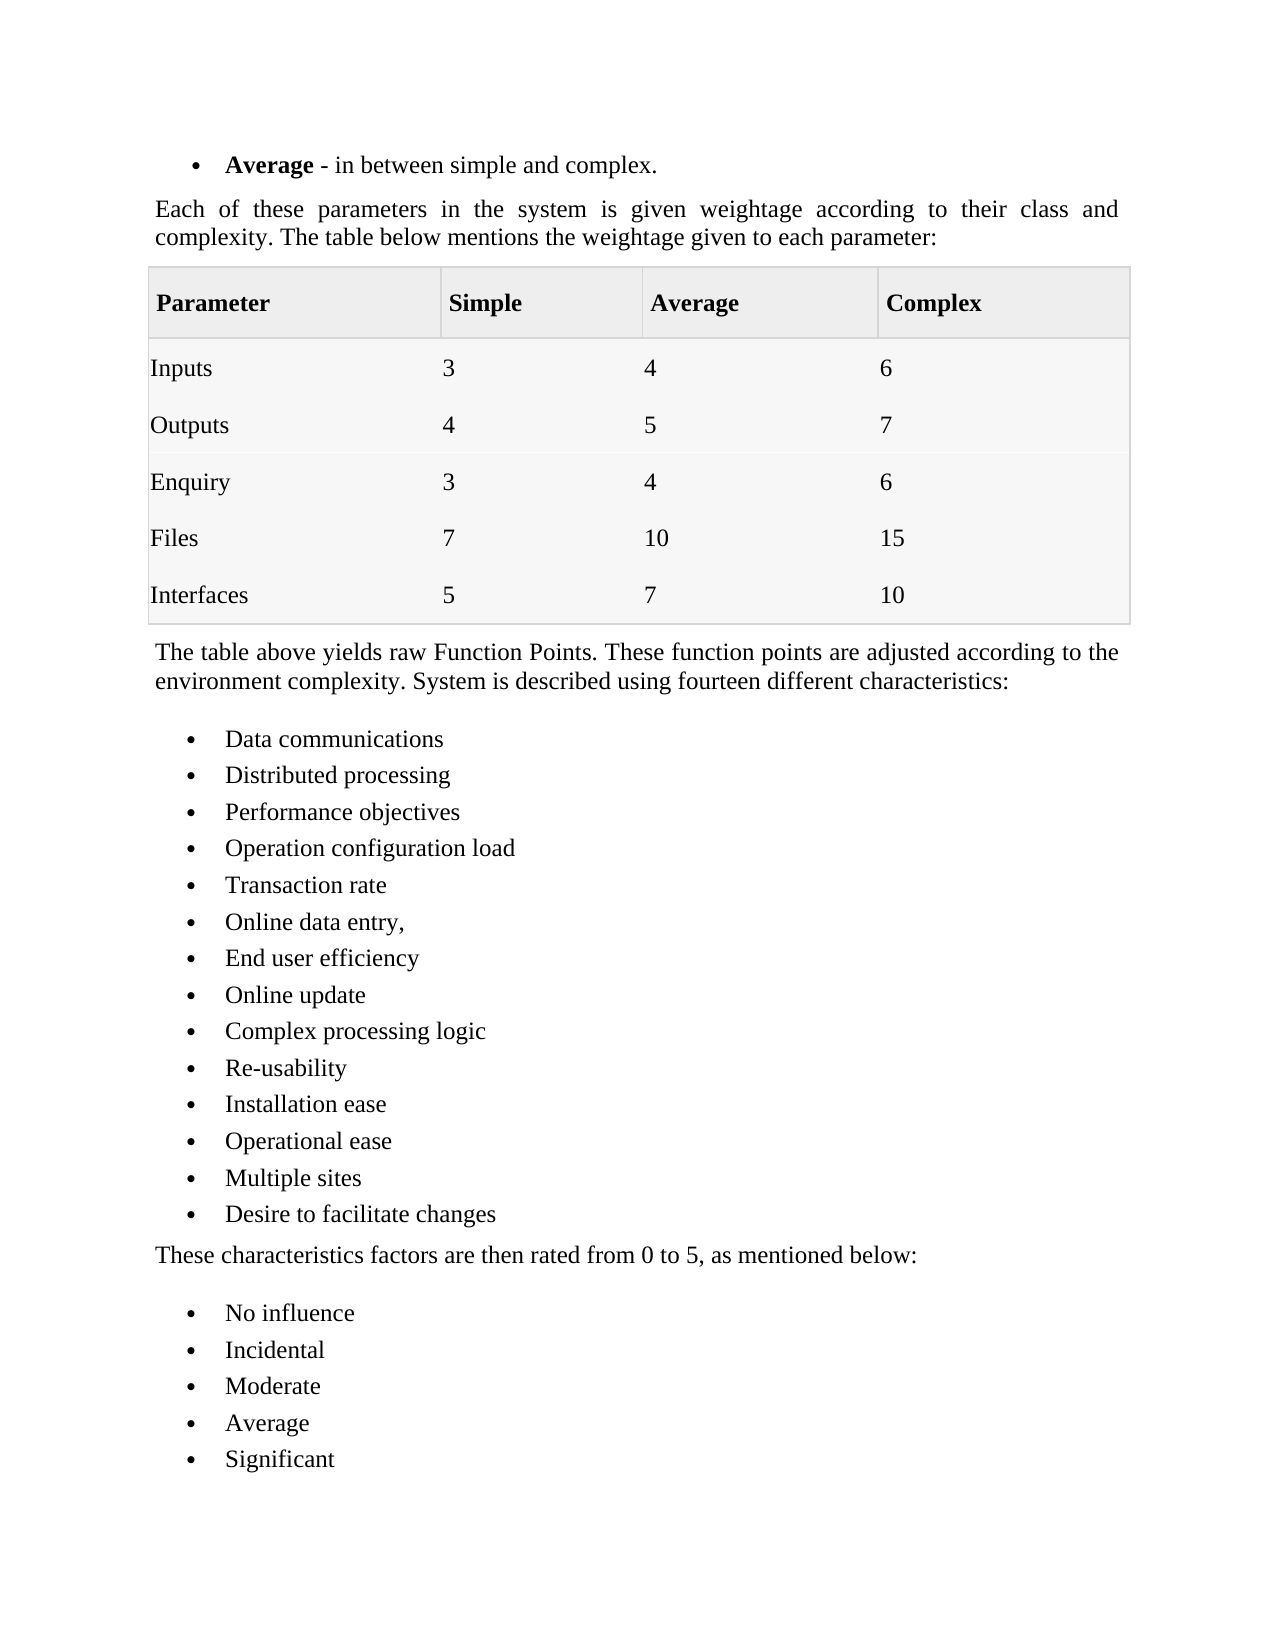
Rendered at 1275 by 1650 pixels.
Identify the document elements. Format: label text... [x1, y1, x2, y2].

list Distributed processing [187, 760, 1125, 789]
table_cell 7 [441, 509, 642, 566]
list Incidental [187, 1335, 1125, 1364]
list End user efficiency [187, 943, 1125, 972]
table_cell 7 [642, 566, 878, 623]
table_cell Outputs [149, 396, 441, 452]
table_cell 5 [441, 566, 642, 623]
text These characteristics factors are then rated from 0 to 5, as mentioned below: [155, 1240, 1120, 1269]
list Performance objectives [187, 797, 1125, 826]
table_cell Inputs [149, 339, 441, 396]
list Desire to facilitate changes [187, 1199, 1125, 1228]
text The table above yields raw Function Points. These function points are adjusted according to the environment complexity. System is described using fourteen different characteristics: [155, 637, 1120, 695]
table_cell 10 [642, 509, 878, 566]
table_cell Files [149, 509, 441, 566]
table_cell 4 [642, 339, 878, 396]
list Average [187, 1408, 1125, 1437]
list Data communications [187, 724, 1125, 753]
table_cell 3 [441, 339, 642, 396]
table_header Complex [879, 268, 1129, 337]
list Online data entry, [187, 907, 1125, 935]
list Transaction rate [187, 870, 1125, 899]
table_cell 4 [441, 396, 642, 452]
table_cell 10 [878, 566, 1129, 623]
table_header Parameter [149, 268, 440, 337]
list Installation ease [187, 1089, 1125, 1118]
table_cell 15 [878, 509, 1129, 566]
list Multiple sites [187, 1163, 1125, 1191]
table_cell 3 [441, 453, 642, 509]
text Each of these parameters in the system is given weightage according to their class and complexity. The table below mentions the weightage given to each parameter: [155, 194, 1120, 251]
list Significant [187, 1444, 1125, 1473]
list Online update [187, 980, 1125, 1008]
table_cell 4 [642, 453, 878, 509]
table_cell 6 [878, 339, 1129, 396]
table_cell Interfaces [149, 566, 441, 623]
list Moderate [187, 1371, 1125, 1400]
list Operation configuration load [187, 833, 1125, 862]
list No influence [187, 1298, 1125, 1327]
table_header Simple [442, 268, 642, 337]
table_cell 6 [878, 453, 1129, 509]
list Operational ease [187, 1126, 1125, 1155]
list Re-usability [187, 1053, 1125, 1082]
table_cell Enquiry [149, 453, 441, 509]
list Complex processing logic [187, 1016, 1125, 1045]
table_header Average [643, 268, 877, 337]
list Average - in between simple and complex. [192, 150, 1120, 179]
table_cell 7 [878, 396, 1129, 452]
table_cell 5 [642, 396, 878, 452]
